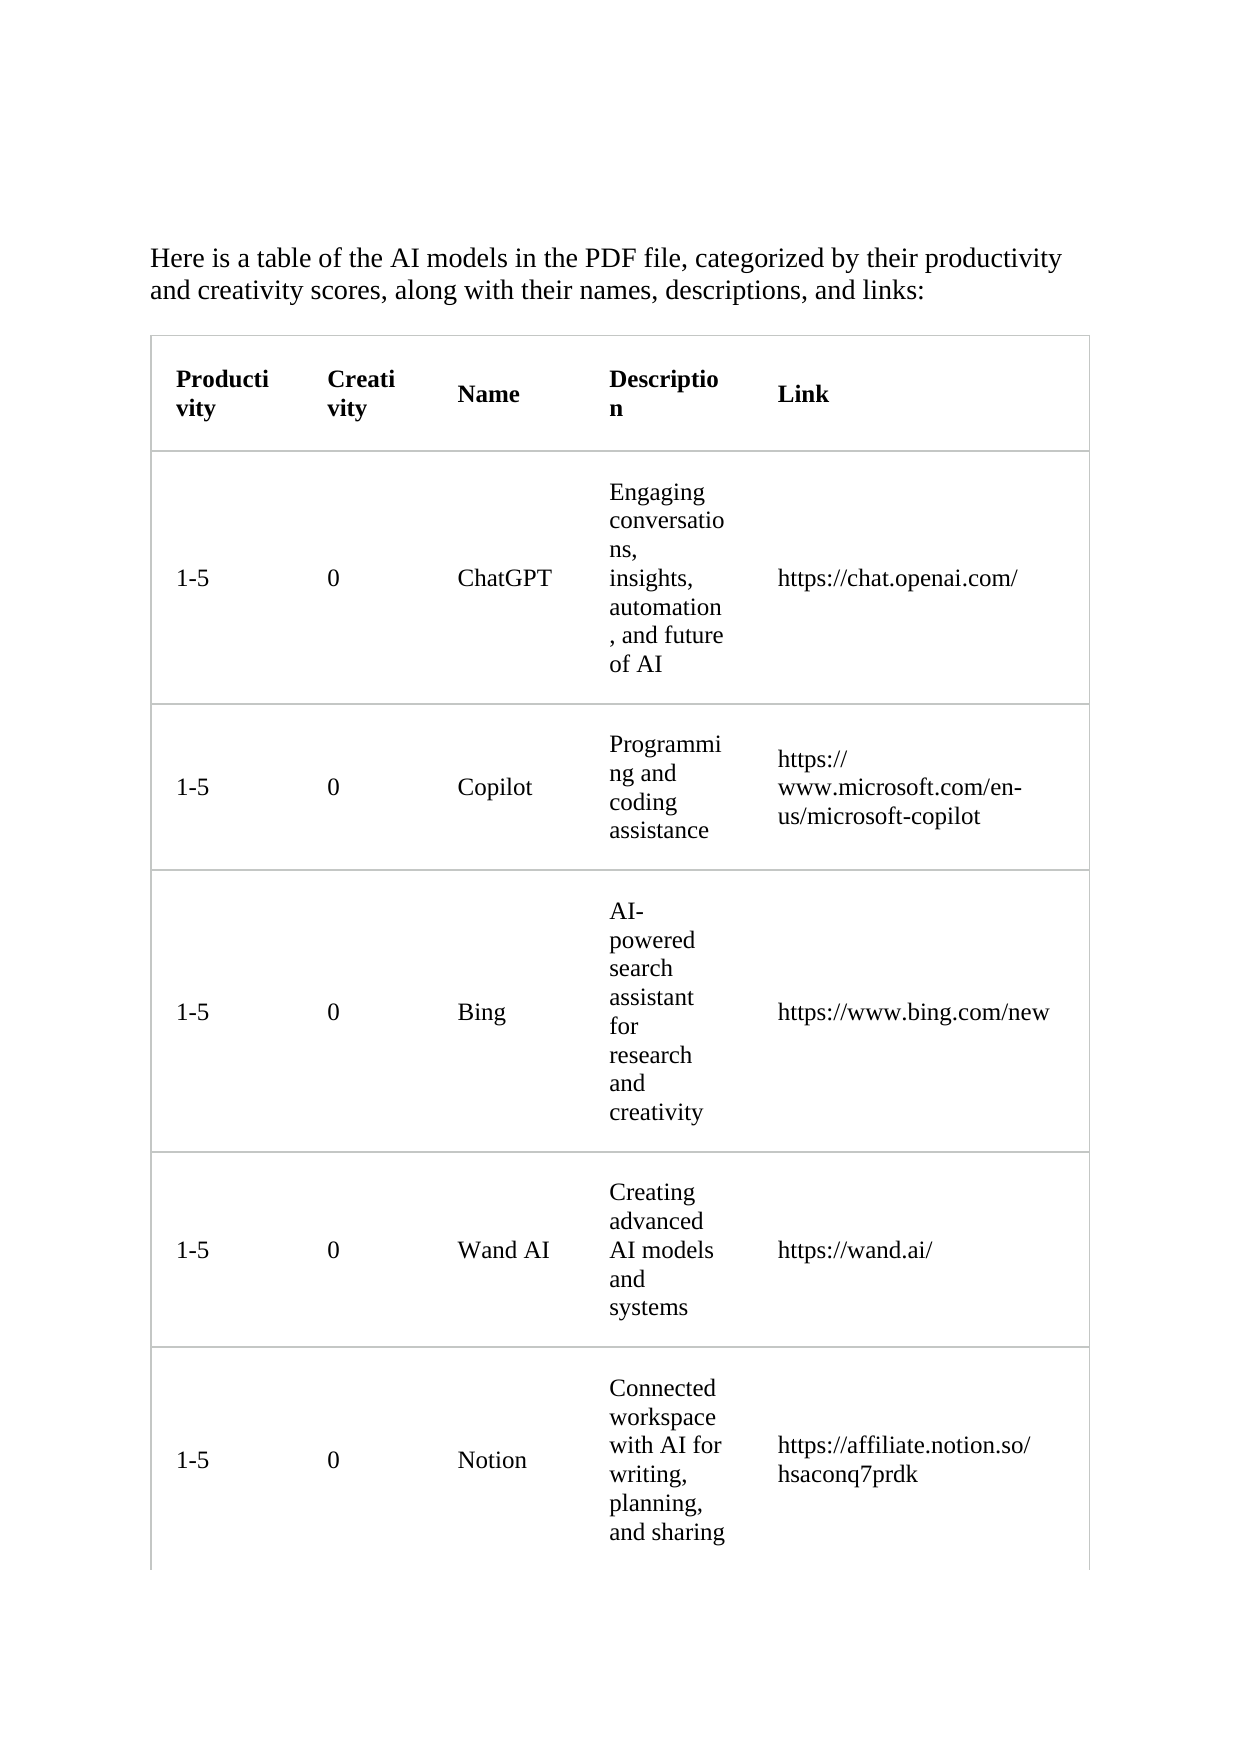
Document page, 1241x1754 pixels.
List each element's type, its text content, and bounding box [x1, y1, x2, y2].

table_cell 0 [302, 705, 432, 869]
table_cell 1-5 [152, 705, 302, 869]
table_cell Copilot [433, 705, 584, 869]
table_cell https://www.microsoft.com/en-us/microsoft-copilot [753, 705, 1089, 869]
table_cell ChatGPT [433, 452, 584, 703]
table_cell Connected workspace with AI for writing, planning, and sharing [584, 1348, 753, 1570]
table_cell Notion [433, 1348, 584, 1570]
table_cell AI-powered search assistant for research and creativity [584, 871, 753, 1151]
table_cell 1-5 [152, 1153, 302, 1346]
table_cell Programming and coding assistance [584, 705, 753, 869]
table_cell Engaging conversations, insights, automation, and future of AI [584, 452, 753, 703]
table_cell 0 [302, 452, 432, 703]
table_cell Bing [433, 871, 584, 1151]
table_header Description [584, 336, 753, 450]
table_header Link [753, 336, 1089, 450]
table_header Name [433, 336, 584, 450]
table_header Creativity [302, 336, 432, 450]
text Here is a table of the AI models in the PDF file, categorized by their productivity and creativity scores, along with their names, descriptions, and links: [150, 241, 1090, 306]
table_cell 1-5 [152, 452, 302, 703]
table_cell https://affiliate.notion.so/hsaconq7prdk [753, 1348, 1089, 1570]
table_cell 0 [302, 1348, 432, 1570]
table_cell 1-5 [152, 1348, 302, 1570]
table_cell Creating advanced AI models and systems [584, 1153, 753, 1346]
table_cell 0 [302, 871, 432, 1151]
table_cell 1-5 [152, 871, 302, 1151]
table_header Productivity [152, 336, 302, 450]
table_cell 0 [302, 1153, 432, 1346]
table_cell https://wand.ai/ [753, 1153, 1089, 1346]
table_cell https://www.bing.com/new [753, 871, 1089, 1151]
table_cell Wand AI [433, 1153, 584, 1346]
table_cell https://chat.openai.com/ [753, 452, 1089, 703]
